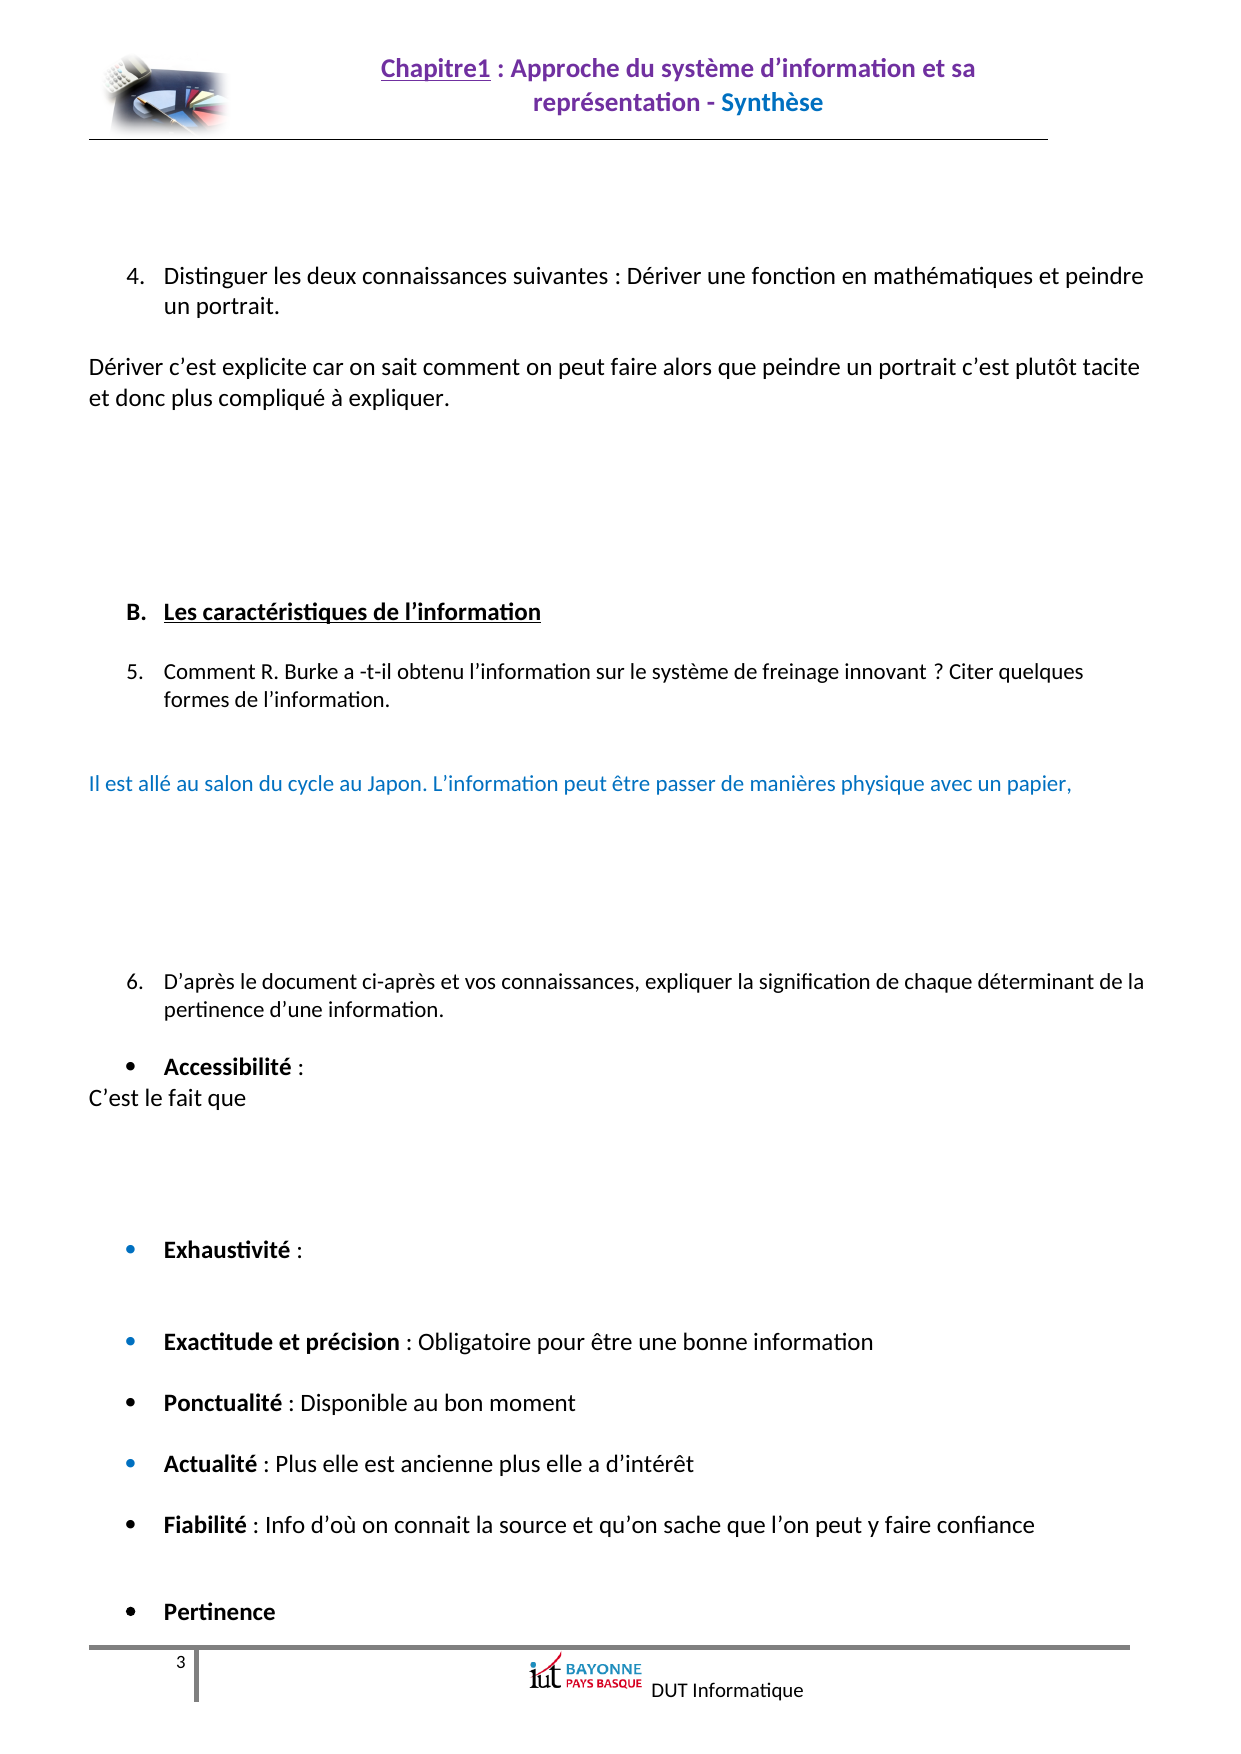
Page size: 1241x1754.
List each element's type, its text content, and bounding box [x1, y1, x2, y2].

list D’après le document ci-après et vos connaissances, expliquer la signification de chaque déterminant de la pertinence d’une information. [126, 967, 1152, 1023]
list Ponctualité : Disponible au bon moment [126, 1387, 1152, 1418]
text Il est allé au salon du cycle au Japon. L’information peut être passer de manières physique avec un papier, [89, 769, 1152, 797]
list Actualité : Plus elle est ancienne plus elle a d’intérêt [126, 1448, 1152, 1479]
list Exactitude et précision : Obligatoire pour être une bonne information [126, 1326, 1152, 1357]
text C’est le fait que [89, 1082, 1152, 1113]
picture [129, 81, 202, 110]
list Accessibilité : [126, 1052, 1152, 1082]
picture [523, 1650, 647, 1697]
text Dériver c’est explicite car on sait comment on peut faire alors que peindre un portrait c’est plutôt tacite et donc plus compliqué à expliquer. [89, 352, 1152, 413]
list Pertinence [126, 1596, 1152, 1626]
list Les caractéristiques de l’information [126, 596, 1152, 626]
list Distinguer les deux connaissances suivantes : Dériver une fonction en mathématiques et peindre un portrait. [126, 260, 1152, 321]
list Fiabilité : Info d’où on connait la source et qu’on sache que l’on peut y faire confiance [126, 1509, 1152, 1540]
list Comment R. Burke a -t-il obtenu l’information sur le système de freinage innovant ? Citer quelques formes de l’information. [126, 657, 1152, 713]
list Exhaustivité : [126, 1235, 1152, 1265]
